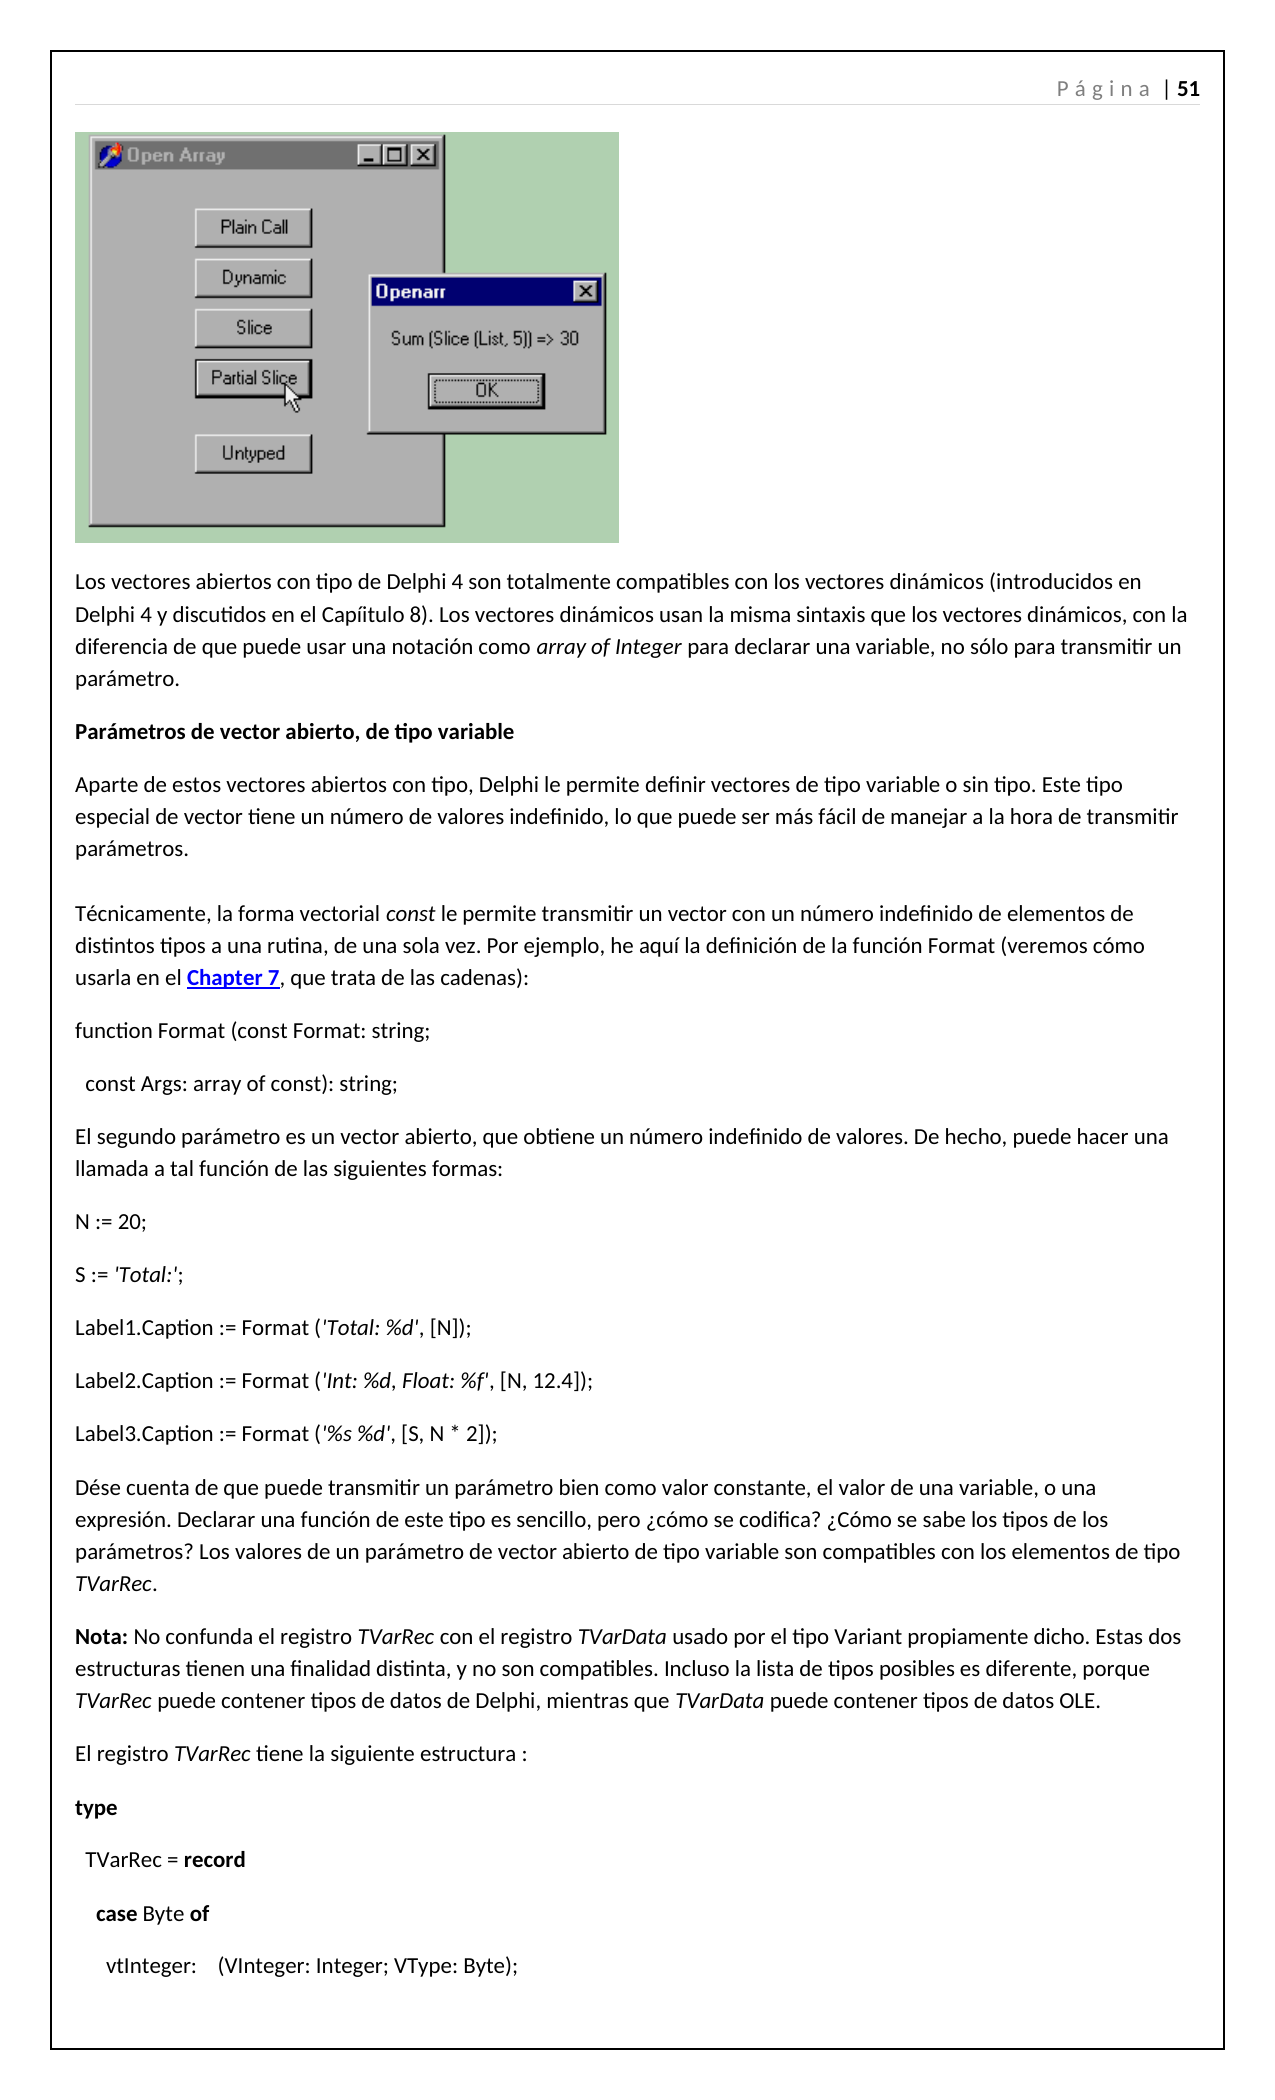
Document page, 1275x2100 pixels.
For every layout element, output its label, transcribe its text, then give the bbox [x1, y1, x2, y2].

text TVarRec = record [75, 1846, 1200, 1874]
text function Format (const Format: string; [75, 1016, 1200, 1044]
text case Byte of [75, 1899, 1200, 1927]
text const Args: array of const): string; [75, 1069, 1200, 1097]
text N := 20; [75, 1207, 1200, 1236]
text El registro TVarRec tiene la siguiente estructura : [75, 1739, 1200, 1768]
text Parámetros de vector abierto, de tipo variable [75, 717, 1200, 745]
text Label1.Caption := Format ('Total: %d', [N]); [75, 1313, 1200, 1342]
text vtInteger: (VInteger: Integer; VType: Byte); [75, 1952, 1200, 1980]
text Nota: No confunda el registro TVarRec con el registro TVarData usado por el tipo Variant propiamente dicho. Estas dos estructuras tienen una finalidad distinta, y no son compatibles. Incluso la lista de tipos posibles es diferente, porque TVarRec puede contener tipos de datos de Delphi, mientras que TVarData puede contener tipos de datos OLE. [75, 1622, 1200, 1714]
text Los vectores abiertos con tipo de Delphi 4 son totalmente compatibles con los vectores dinámicos (introducidos en Delphi 4 y discutidos en el Capíitulo 8). Los vectores dinámicos usan la misma sintaxis que los vectores dinámicos, con la diferencia de que puede usar una notación como array of Integer para declarar una variable, no sólo para transmitir un parámetro. [75, 567, 1200, 692]
text El segundo parámetro es un vector abierto, que obtiene un número indefinido de valores. De hecho, puede hacer una llamada a tal función de las siguientes formas: [75, 1122, 1200, 1182]
text S := 'Total:'; [75, 1261, 1200, 1288]
picture [75, 132, 619, 543]
text Label3.Caption := Format ('%s %d', [S, N * 2]); [75, 1419, 1200, 1448]
text Dése cuenta de que puede transmitir un parámetro bien como valor constante, el valor de una variable, o una expresión. Declarar una función de este tipo es sencillo, pero ¿cómo se codifica? ¿Cómo se sabe los tipos de los parámetros? Los valores de un parámetro de vector abierto de tipo variable son compatibles con los elementos de tipo TVarRec. [75, 1473, 1200, 1597]
text Label2.Caption := Format ('Int: %d, Float: %f', [N, 12.4]); [75, 1367, 1200, 1394]
text Aparte de estos vectores abiertos con tipo, Delphi le permite definir vectores de tipo variable o sin tipo. Este tipo especial de vector tiene un número de valores indefinido, lo que puede ser más fácil de manejar a la hora de transmitir parámetros. Técnicamente, la forma vectorial const le permite transmitir un vector con un número indefinido de elementos de distintos tipos a una rutina, de una sola vez. Por ejemplo, he aquí la definición de la función Format (veremos cómo usarla en el Chapter 7, que trata de las cadenas): [75, 770, 1200, 991]
text type [75, 1793, 1200, 1821]
